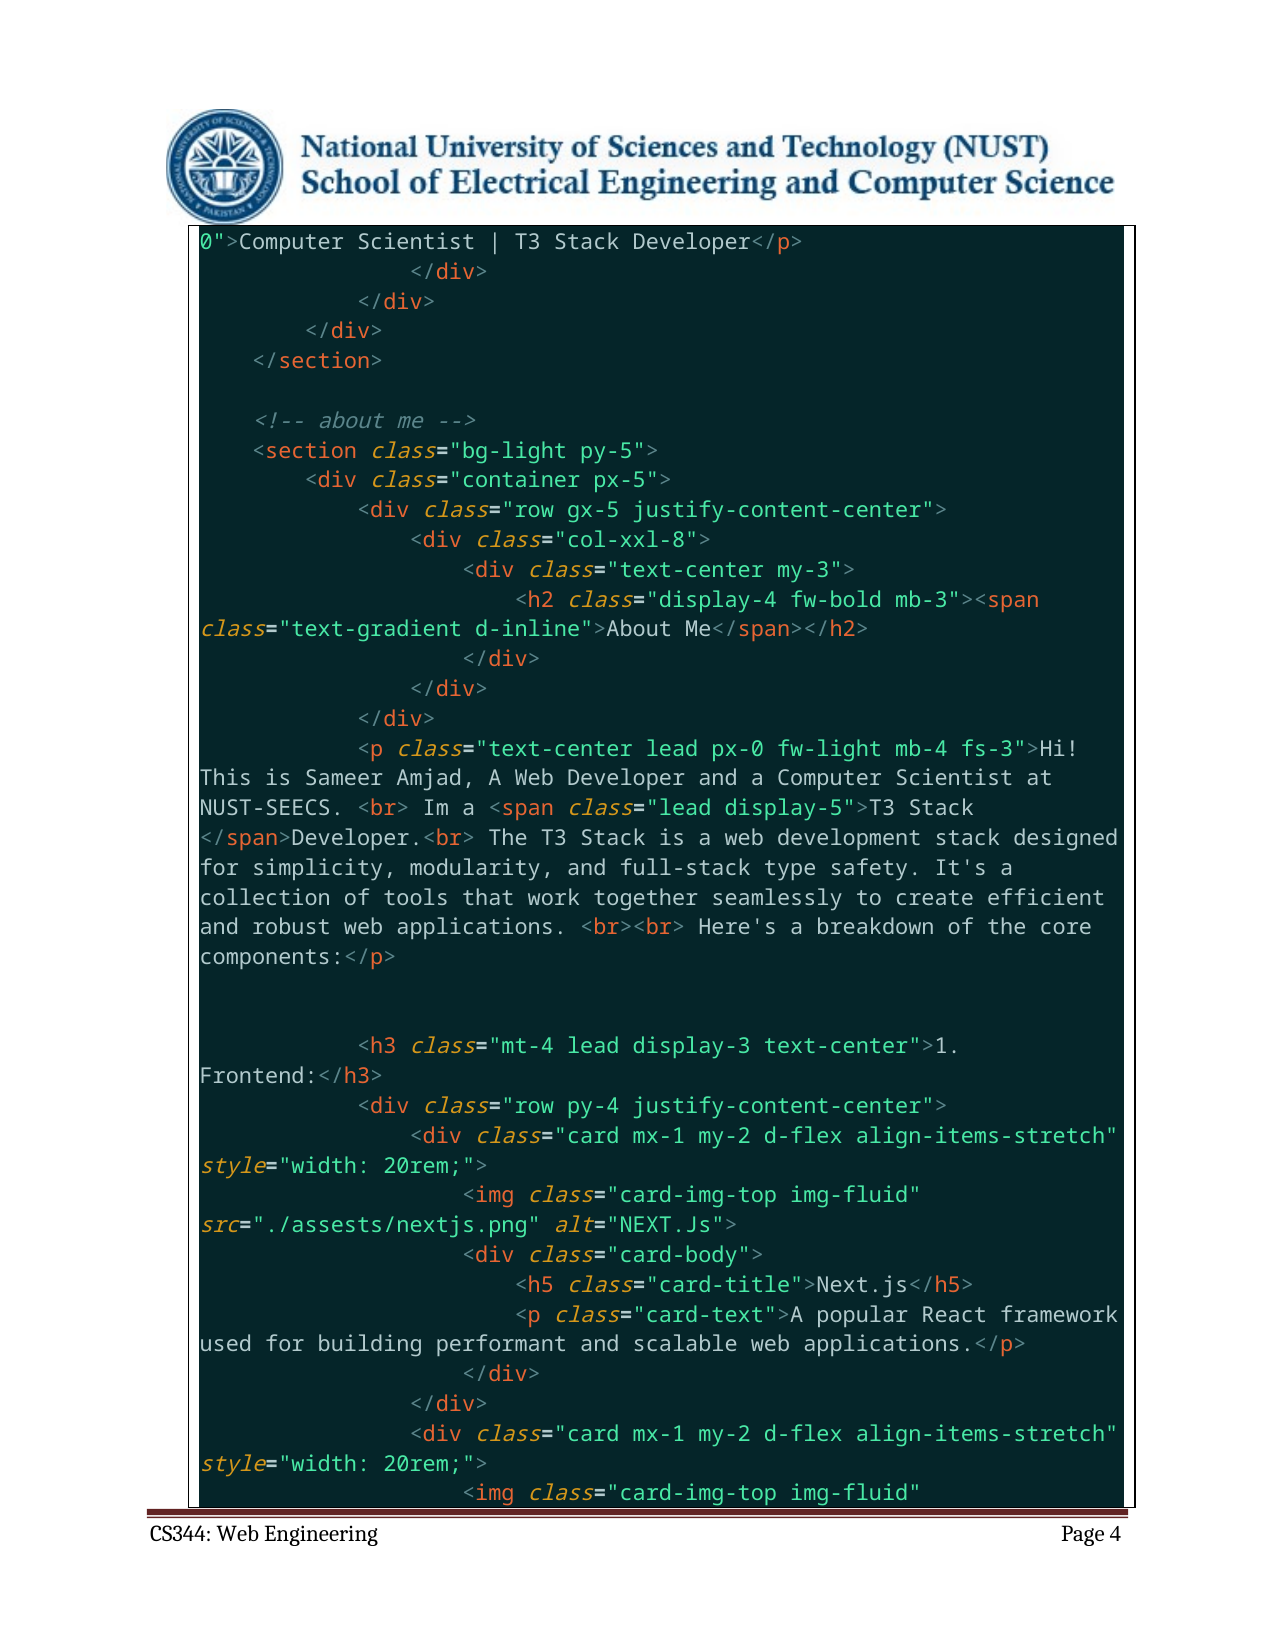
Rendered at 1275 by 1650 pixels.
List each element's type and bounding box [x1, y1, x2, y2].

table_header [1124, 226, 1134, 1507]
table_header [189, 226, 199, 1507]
picture [166, 109, 1115, 227]
